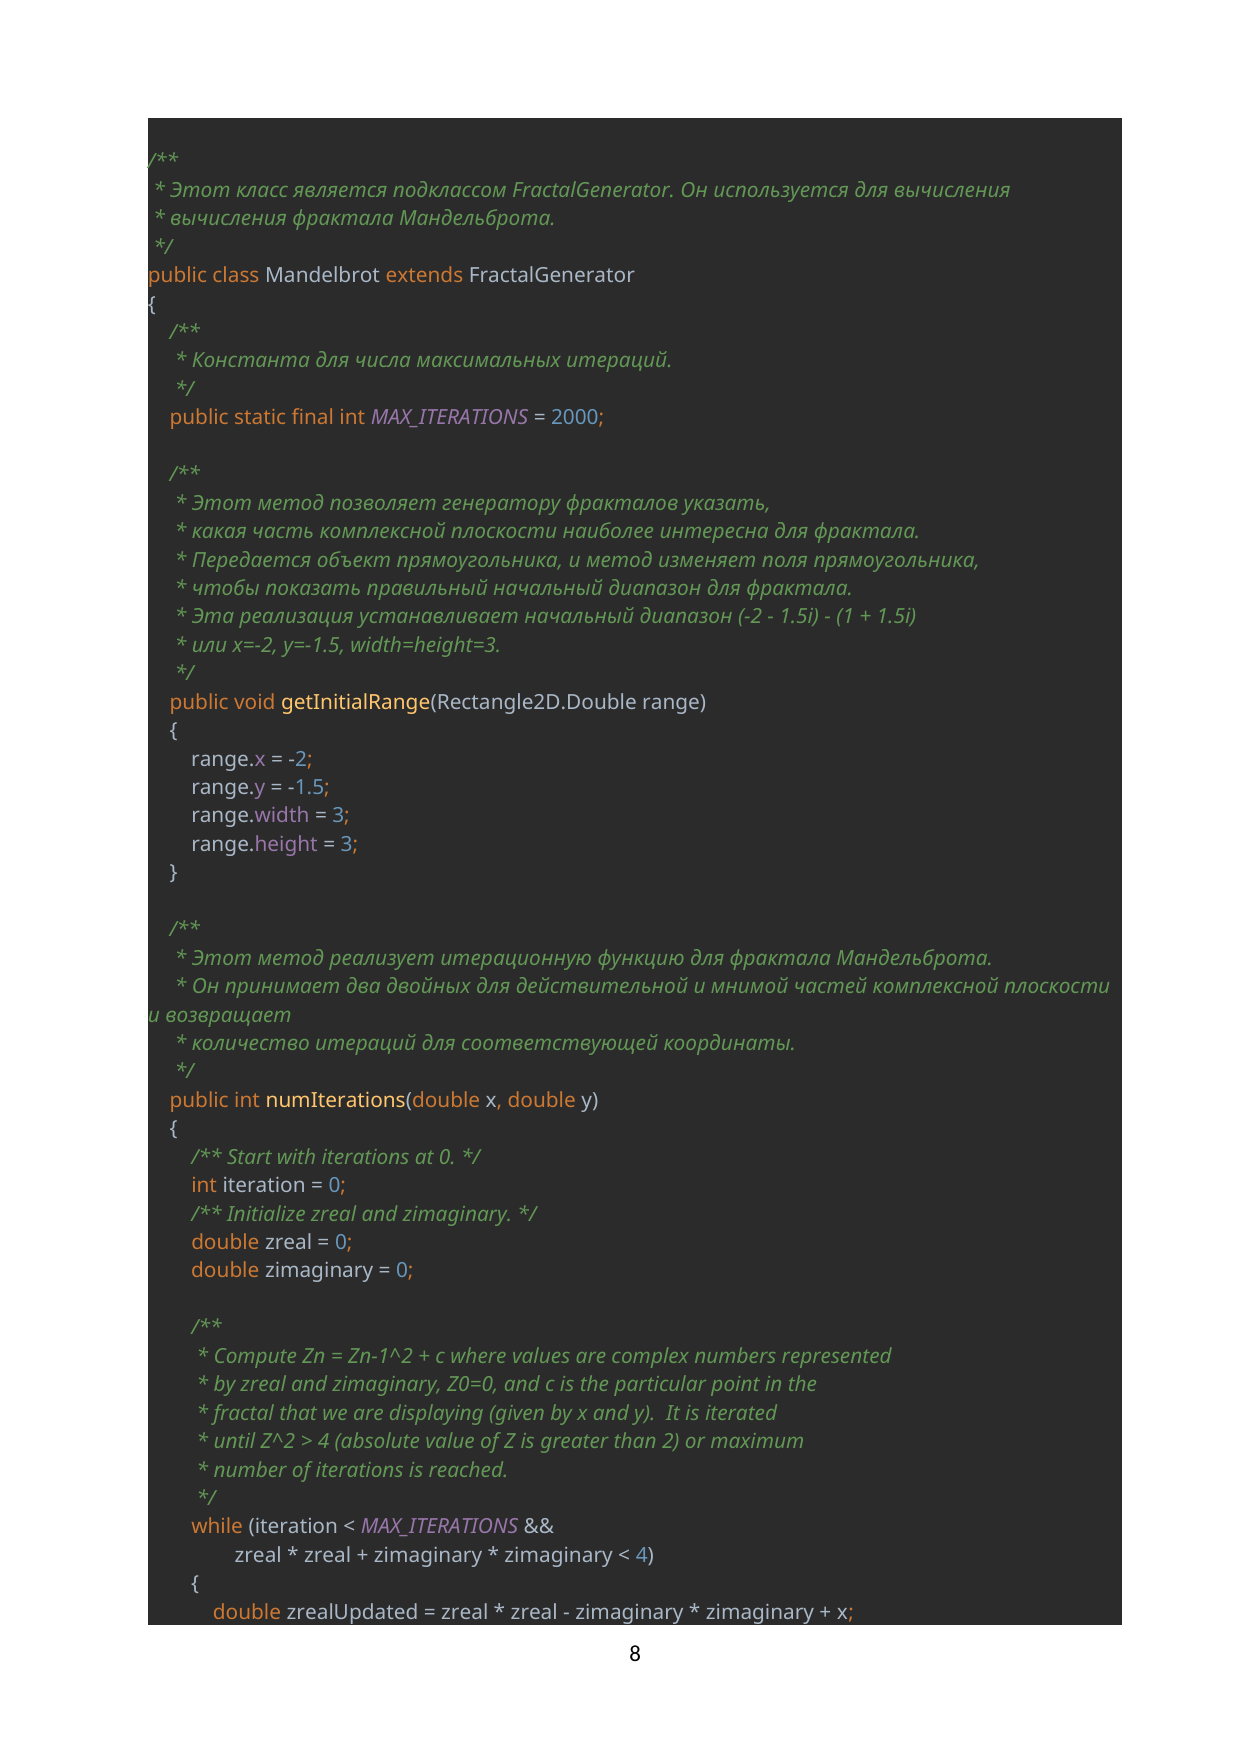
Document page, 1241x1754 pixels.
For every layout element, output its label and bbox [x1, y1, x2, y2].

text [148, 118, 1122, 1625]
